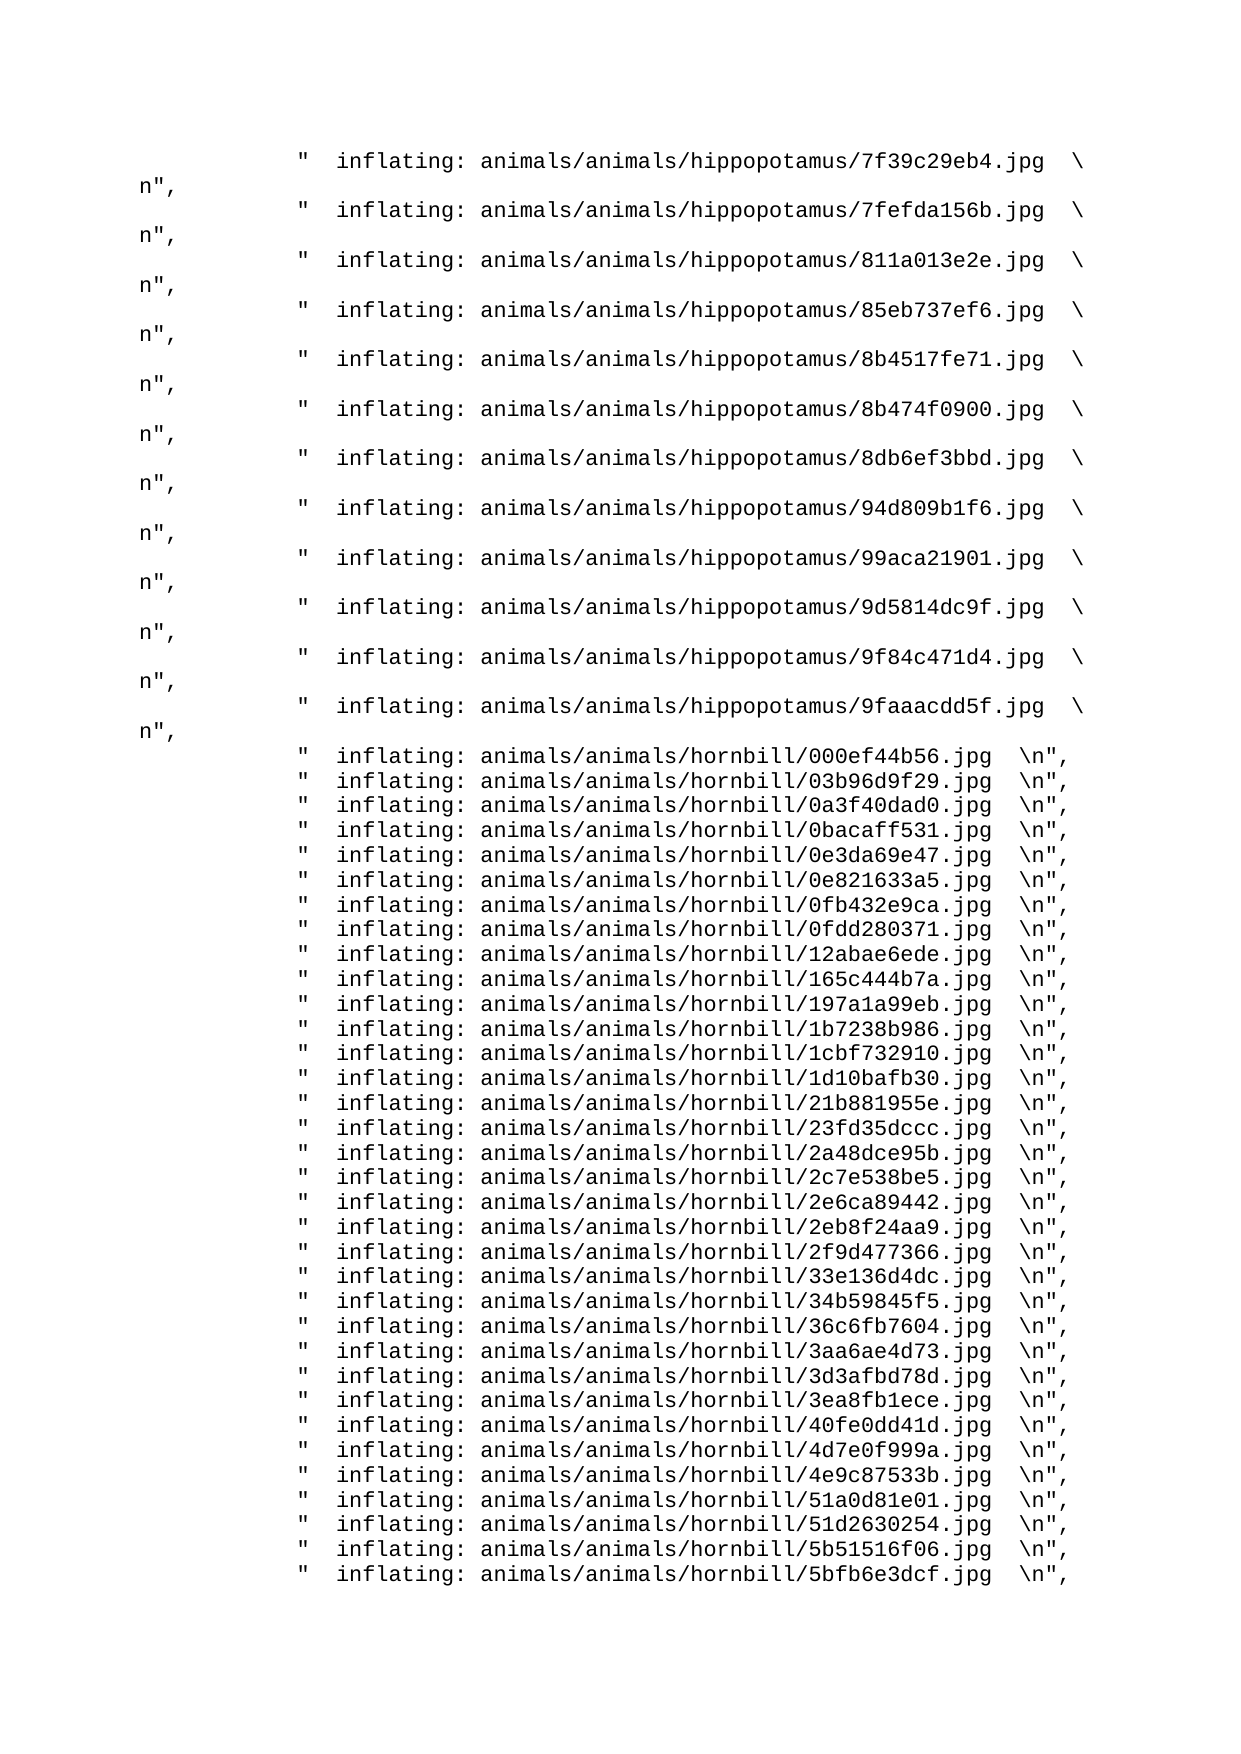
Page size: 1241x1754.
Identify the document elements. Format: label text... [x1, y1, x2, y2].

text " inflating: animals/animals/hornbill/36c6fb7604.jpg \n", [139, 1315, 1101, 1340]
text " inflating: animals/animals/hippopotamus/811a013e2e.jpg \n", [139, 249, 1101, 299]
text " inflating: animals/animals/hornbill/03b96d9f29.jpg \n", [139, 770, 1101, 794]
text " inflating: animals/animals/hornbill/197a1a99eb.jpg \n", [139, 993, 1101, 1018]
text " inflating: animals/animals/hornbill/0a3f40dad0.jpg \n", [139, 794, 1101, 819]
text " inflating: animals/animals/hornbill/3ea8fb1ece.jpg \n", [139, 1389, 1101, 1414]
text " inflating: animals/animals/hornbill/5b51516f06.jpg \n", [139, 1538, 1101, 1563]
text " inflating: animals/animals/hornbill/4e9c87533b.jpg \n", [139, 1464, 1101, 1489]
text " inflating: animals/animals/hippopotamus/8b474f0900.jpg \n", [139, 398, 1101, 447]
text " inflating: animals/animals/hornbill/1b7238b986.jpg \n", [139, 1018, 1101, 1042]
text " inflating: animals/animals/hippopotamus/7f39c29eb4.jpg \n", [139, 150, 1101, 199]
text " inflating: animals/animals/hornbill/0fb432e9ca.jpg \n", [139, 894, 1101, 918]
text " inflating: animals/animals/hippopotamus/9f84c471d4.jpg \n", [139, 646, 1101, 695]
text " inflating: animals/animals/hornbill/000ef44b56.jpg \n", [139, 745, 1101, 770]
text " inflating: animals/animals/hornbill/12abae6ede.jpg \n", [139, 943, 1101, 968]
text " inflating: animals/animals/hippopotamus/7fefda156b.jpg \n", [139, 199, 1101, 249]
text " inflating: animals/animals/hornbill/51d2630254.jpg \n", [139, 1513, 1101, 1538]
text " inflating: animals/animals/hornbill/165c444b7a.jpg \n", [139, 968, 1101, 993]
text " inflating: animals/animals/hornbill/40fe0dd41d.jpg \n", [139, 1414, 1101, 1439]
text " inflating: animals/animals/hornbill/23fd35dccc.jpg \n", [139, 1117, 1101, 1142]
text " inflating: animals/animals/hornbill/2eb8f24aa9.jpg \n", [139, 1216, 1101, 1241]
text " inflating: animals/animals/hornbill/4d7e0f999a.jpg \n", [139, 1439, 1101, 1464]
text " inflating: animals/animals/hornbill/5bfb6e3dcf.jpg \n", [139, 1563, 1101, 1588]
text " inflating: animals/animals/hippopotamus/99aca21901.jpg \n", [139, 547, 1101, 596]
text " inflating: animals/animals/hornbill/3aa6ae4d73.jpg \n", [139, 1340, 1101, 1365]
text " inflating: animals/animals/hornbill/2c7e538be5.jpg \n", [139, 1166, 1101, 1191]
text " inflating: animals/animals/hippopotamus/85eb737ef6.jpg \n", [139, 299, 1101, 348]
text " inflating: animals/animals/hornbill/34b59845f5.jpg \n", [139, 1290, 1101, 1315]
text " inflating: animals/animals/hornbill/1cbf732910.jpg \n", [139, 1042, 1101, 1067]
text " inflating: animals/animals/hornbill/2e6ca89442.jpg \n", [139, 1191, 1101, 1216]
text " inflating: animals/animals/hornbill/3d3afbd78d.jpg \n", [139, 1365, 1101, 1389]
text " inflating: animals/animals/hornbill/0e821633a5.jpg \n", [139, 869, 1101, 894]
text " inflating: animals/animals/hornbill/21b881955e.jpg \n", [139, 1092, 1101, 1117]
text " inflating: animals/animals/hornbill/1d10bafb30.jpg \n", [139, 1067, 1101, 1092]
text " inflating: animals/animals/hippopotamus/94d809b1f6.jpg \n", [139, 497, 1101, 547]
text " inflating: animals/animals/hornbill/0fdd280371.jpg \n", [139, 918, 1101, 943]
text " inflating: animals/animals/hippopotamus/8b4517fe71.jpg \n", [139, 348, 1101, 398]
text " inflating: animals/animals/hippopotamus/9faaacdd5f.jpg \n", [139, 695, 1101, 745]
text " inflating: animals/animals/hornbill/51a0d81e01.jpg \n", [139, 1489, 1101, 1513]
text " inflating: animals/animals/hornbill/33e136d4dc.jpg \n", [139, 1266, 1101, 1290]
text " inflating: animals/animals/hornbill/2f9d477366.jpg \n", [139, 1241, 1101, 1266]
text " inflating: animals/animals/hornbill/2a48dce95b.jpg \n", [139, 1142, 1101, 1166]
text " inflating: animals/animals/hippopotamus/8db6ef3bbd.jpg \n", [139, 447, 1101, 497]
text " inflating: animals/animals/hornbill/0e3da69e47.jpg \n", [139, 844, 1101, 869]
text " inflating: animals/animals/hippopotamus/9d5814dc9f.jpg \n", [139, 596, 1101, 646]
text " inflating: animals/animals/hornbill/0bacaff531.jpg \n", [139, 819, 1101, 844]
